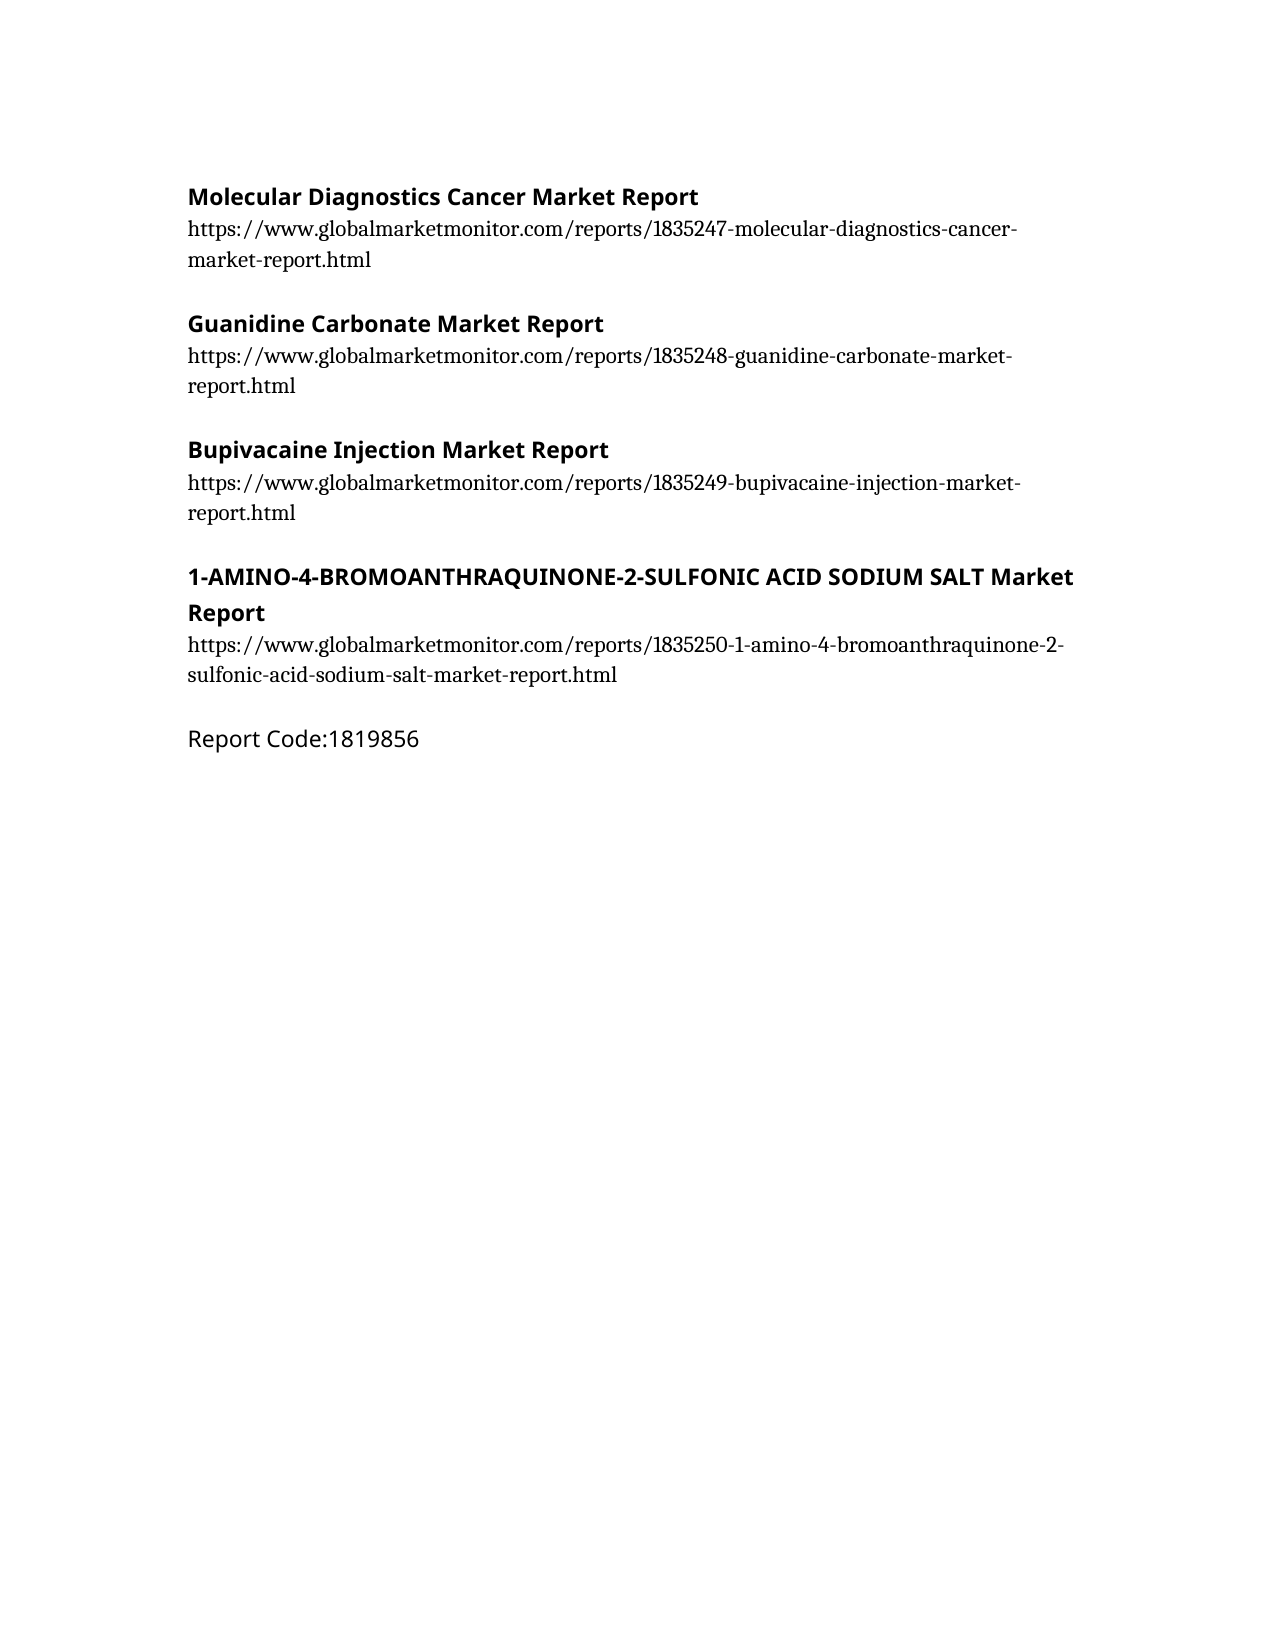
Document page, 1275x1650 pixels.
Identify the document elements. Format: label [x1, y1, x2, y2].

text [187, 150, 1087, 754]
